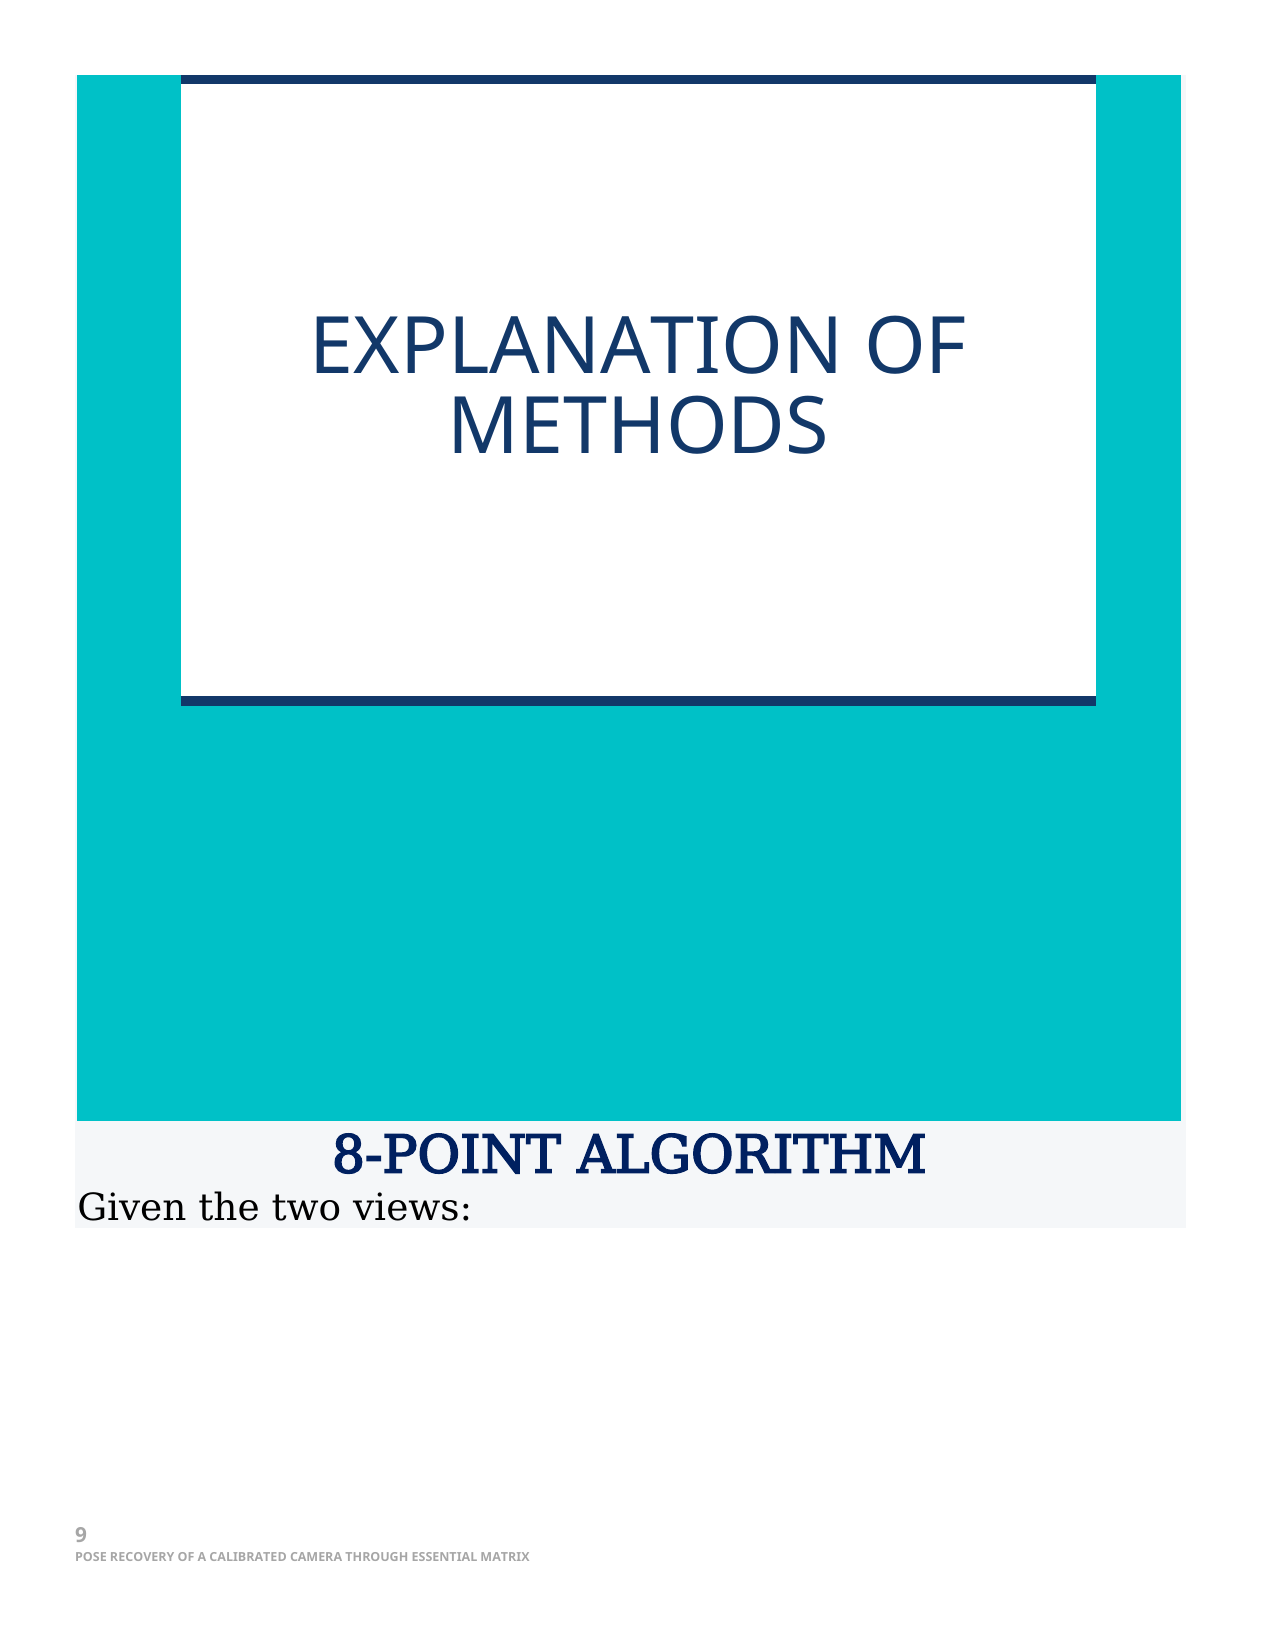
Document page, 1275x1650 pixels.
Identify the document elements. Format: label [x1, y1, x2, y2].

table_header [77, 1121, 1181, 1228]
table_header [1181, 75, 1186, 1228]
